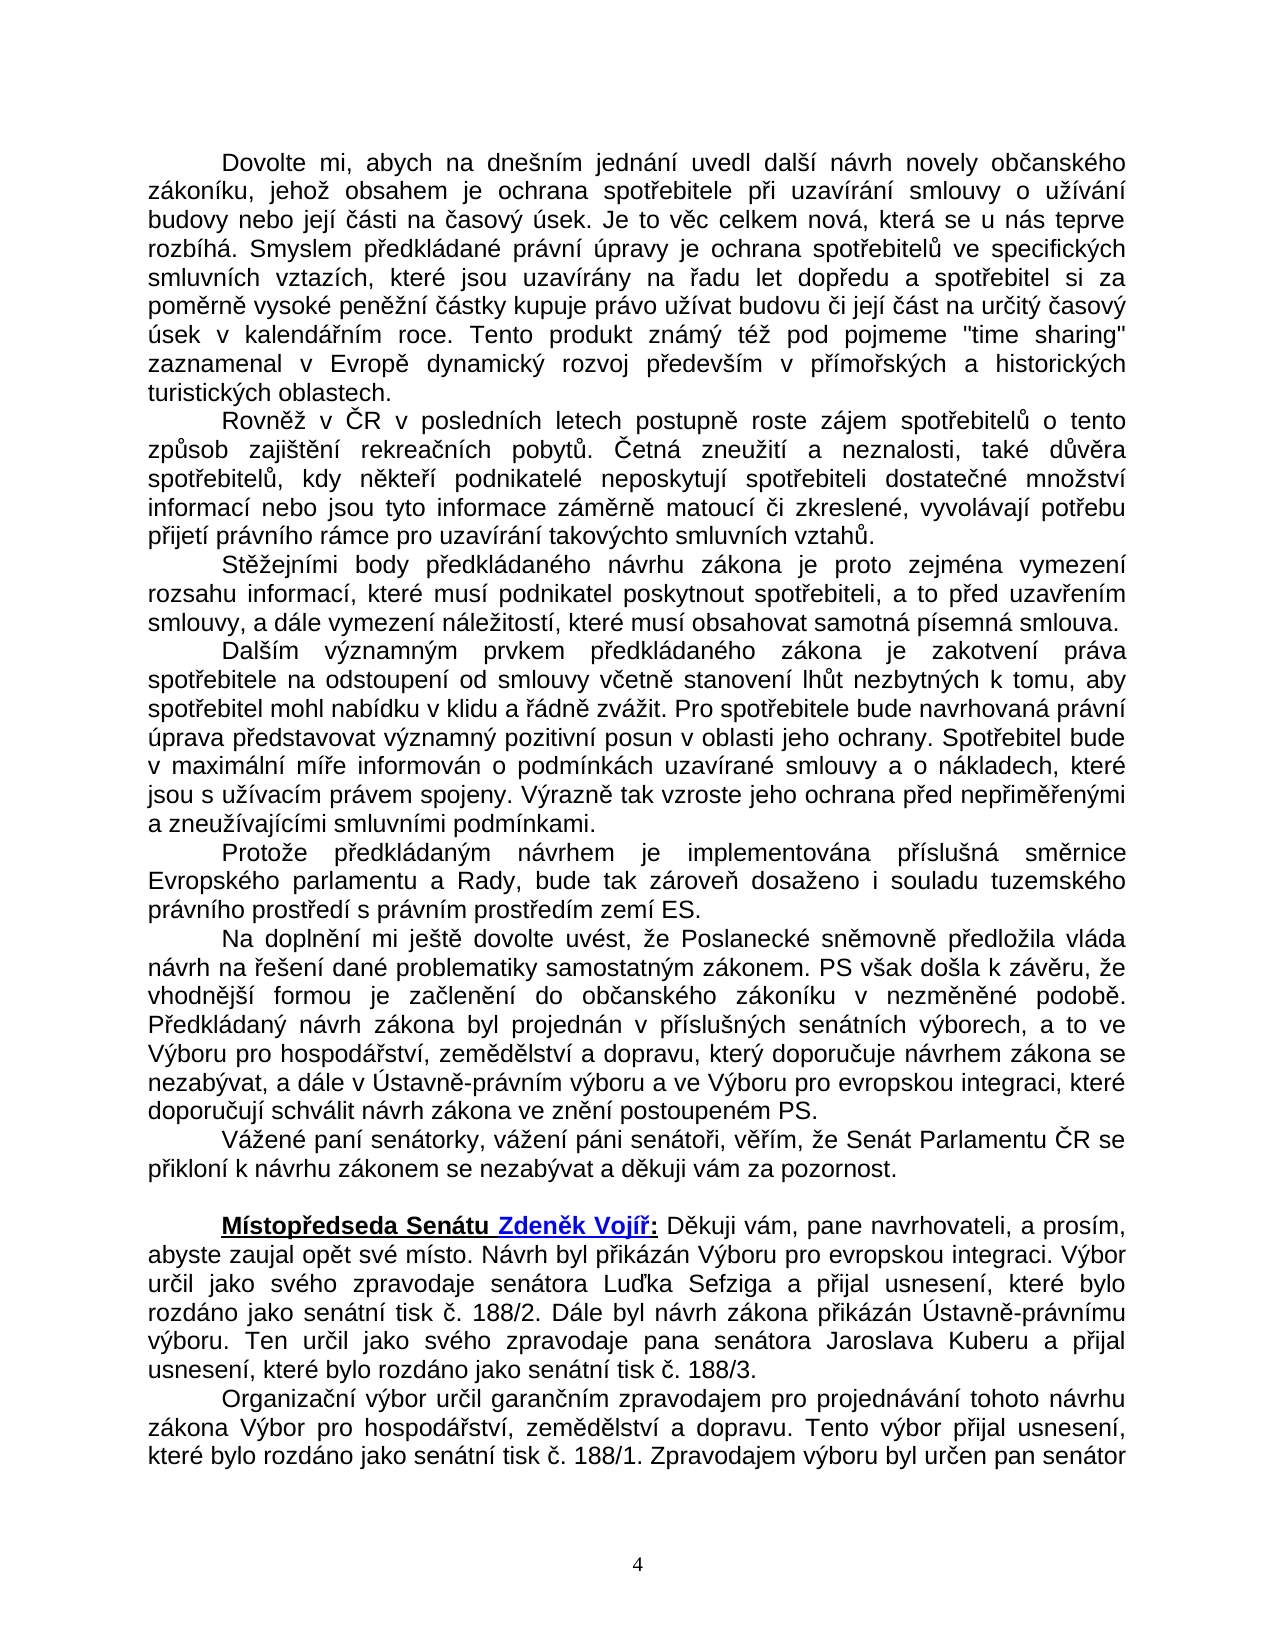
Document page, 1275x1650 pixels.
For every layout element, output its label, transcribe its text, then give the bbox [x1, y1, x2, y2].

text Rovněž v ČR v posledních letech postupně roste zájem spotřebitelů o tento způsob zajištění rekreačních pobytů. Četná zneužití a neznalosti, také důvěra spotřebitelů, kdy někteří podnikatelé neposkytují spotřebiteli dostatečné množství informací nebo jsou tyto informace záměrně matoucí či zkreslené, vyvolávají potřebu přijetí právního rámce pro uzavírání takovýchto smluvních vztahů. [148, 406, 1127, 550]
text Protože předkládaným návrhem je implementována příslušná směrnice Evropského parlamentu a Rady, bude tak zároveň dosaženo i souladu tuzemského právního prostředí s právním prostředím zemí ES. [148, 838, 1127, 924]
text Místopředseda Senátu Zdeněk Vojíř: Děkuji vám, pane navrhovateli, a prosím, abyste zaujal opět své místo. Návrh byl přikázán Výboru pro evropskou integraci. Výbor určil jako svého zpravodaje senátora Luďka Sefziga a přijal usnesení, které bylo rozdáno jako senátní tisk č. 188/2. Dále byl návrh zákona přikázán Ústavně-právnímu výboru. Ten určil jako svého zpravodaje pana senátora Jaroslava Kuberu a přijal usnesení, které bylo rozdáno jako senátní tisk č. 188/3. [148, 1211, 1127, 1384]
text Dalším významným prvkem předkládaného zákona je zakotvení práva spotřebitele na odstoupení od smlouvy včetně stanovení lhůt nezbytných k tomu, aby spotřebitel mohl nabídku v klidu a řádně zvážit. Pro spotřebitele bude navrhovaná právní úprava představovat významný pozitivní posun v oblasti jeho ochrany. Spotřebitel bude v maximální míře informován o podmínkách uzavírané smlouvy a o nákladech, které jsou s užívacím právem spojeny. Výrazně tak vzroste jeho ochrana před nepřiměřenými a zneužívajícími smluvními podmínkami. [148, 636, 1127, 838]
text Dovolte mi, abych na dnešním jednání uvedl další návrh novely občanského zákoníku, jehož obsahem je ochrana spotřebitele při uzavírání smlouvy o užívání budovy nebo její části na časový úsek. Je to věc celkem nová, která se u nás teprve rozbíhá. Smyslem předkládané právní úpravy je ochrana spotřebitelů ve specifických smluvních vztazích, které jsou uzavírány na řadu let dopředu a spotřebitel si za poměrně vysoké peněžní částky kupuje právo užívat budovu či její část na určitý časový úsek v kalendářním roce. Tento produkt známý též pod pojmeme "time sharing" zaznamenal v Evropě dynamický rozvoj především v přímořských a historických turistických oblastech. [148, 148, 1127, 406]
text Vážené paní senátorky, vážení páni senátoři, věřím, že Senát Parlamentu ČR se přikloní k návrhu zákonem se nezabývat a děkuji vám za pozornost. [148, 1125, 1127, 1183]
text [148, 1384, 1127, 1470]
text Stěžejními body předkládaného návrhu zákona je proto zejména vymezení rozsahu informací, které musí podnikatel poskytnout spotřebiteli, a to před uzavřením smlouvy, a dále vymezení náležitostí, které musí obsahovat samotná písemná smlouva. [148, 550, 1127, 636]
text Na doplnění mi ještě dovolte uvést, že Poslanecké sněmovně předložila vláda návrh na řešení dané problematiky samostatným zákonem. PS však došla k závěru, že vhodnější formou je začlenění do občanského zákoníku v nezměněné podobě. Předkládaný návrh zákona byl projednán v příslušných senátních výborech, a to ve Výboru pro hospodářství, zemědělství a dopravu, který doporučuje návrhem zákona se nezabývat, a dále v Ústavně-právním výboru a ve Výboru pro evropskou integraci, které doporučují schválit návrh zákona ve znění postoupeném PS. [148, 924, 1127, 1125]
